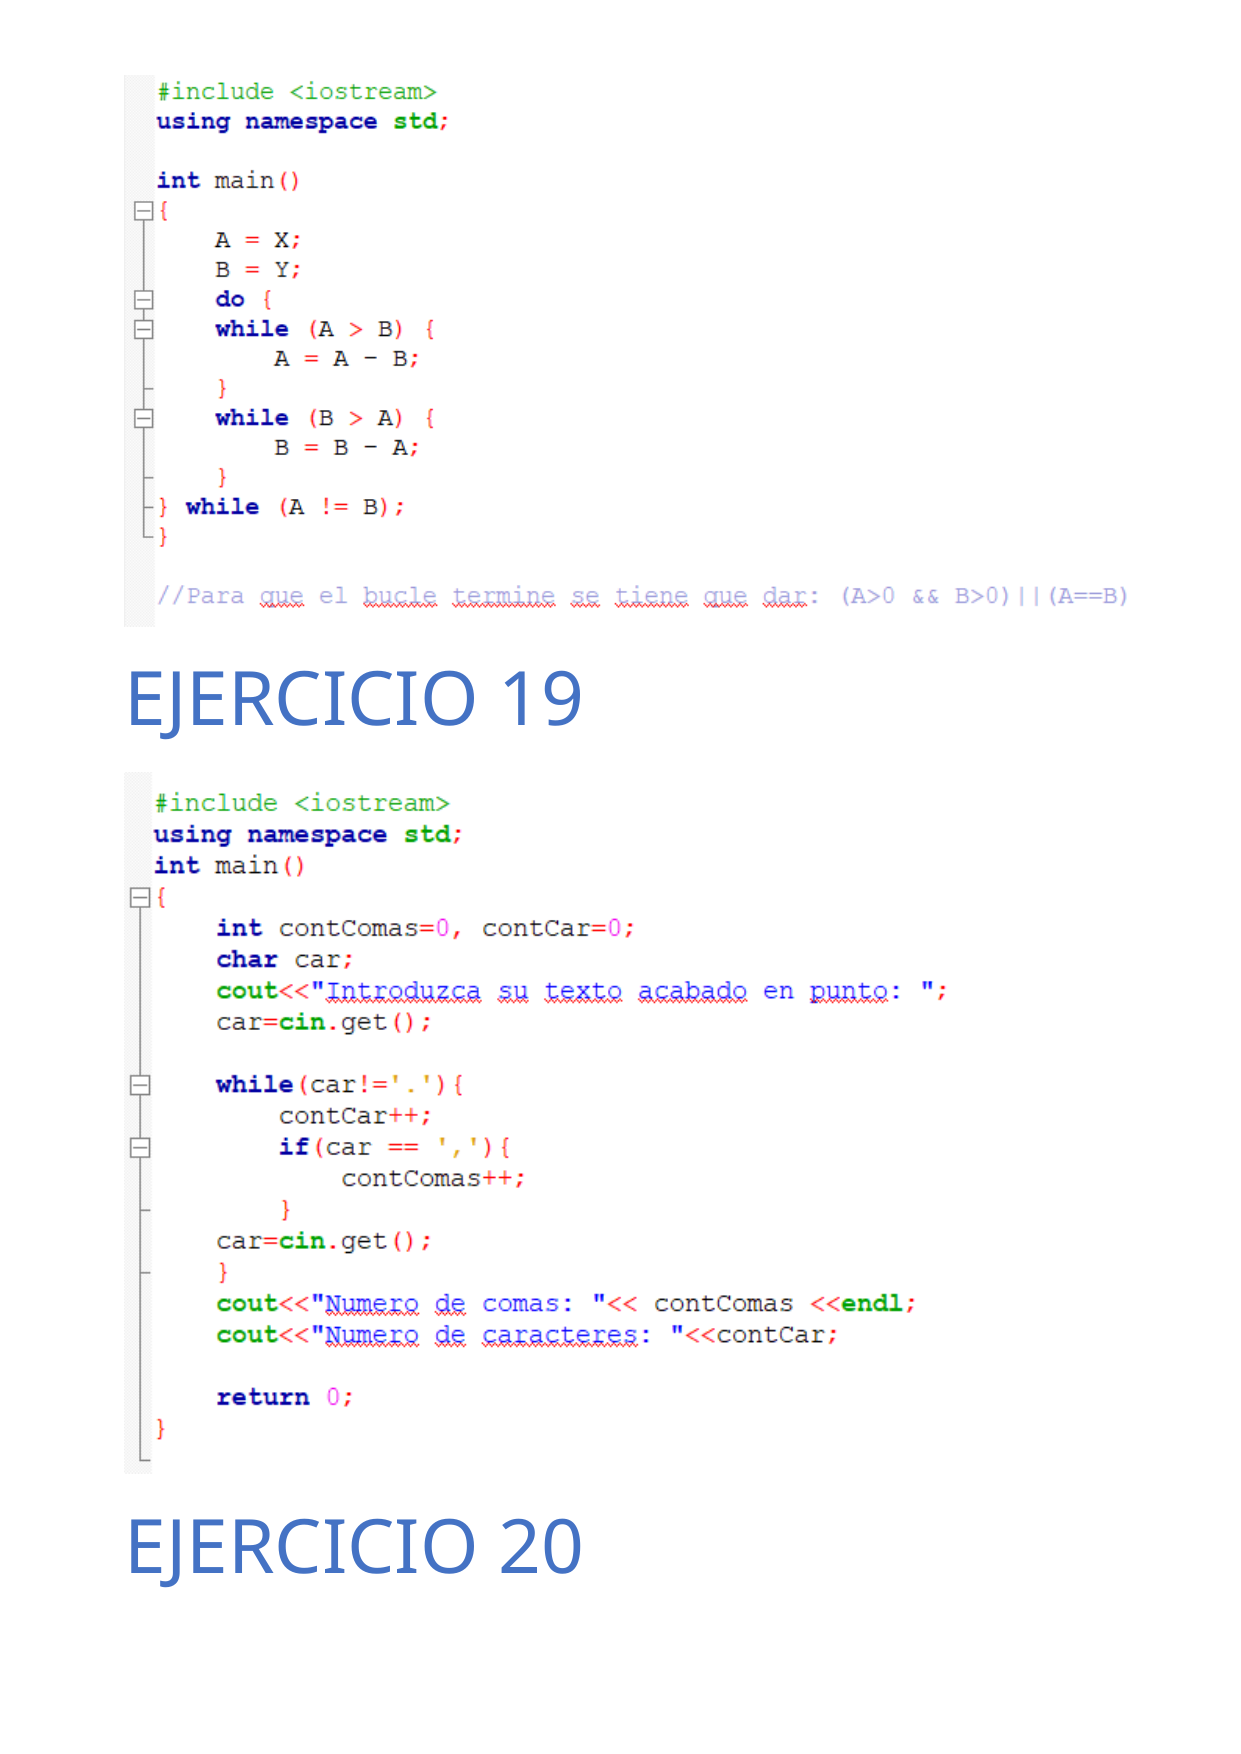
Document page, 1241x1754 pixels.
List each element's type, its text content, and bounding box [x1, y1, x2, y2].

picture [124, 75, 1146, 627]
picture [124, 772, 965, 1474]
text EJERCICIO 19 [124, 645, 1146, 747]
text EJERCICIO 20 [124, 1493, 1146, 1595]
